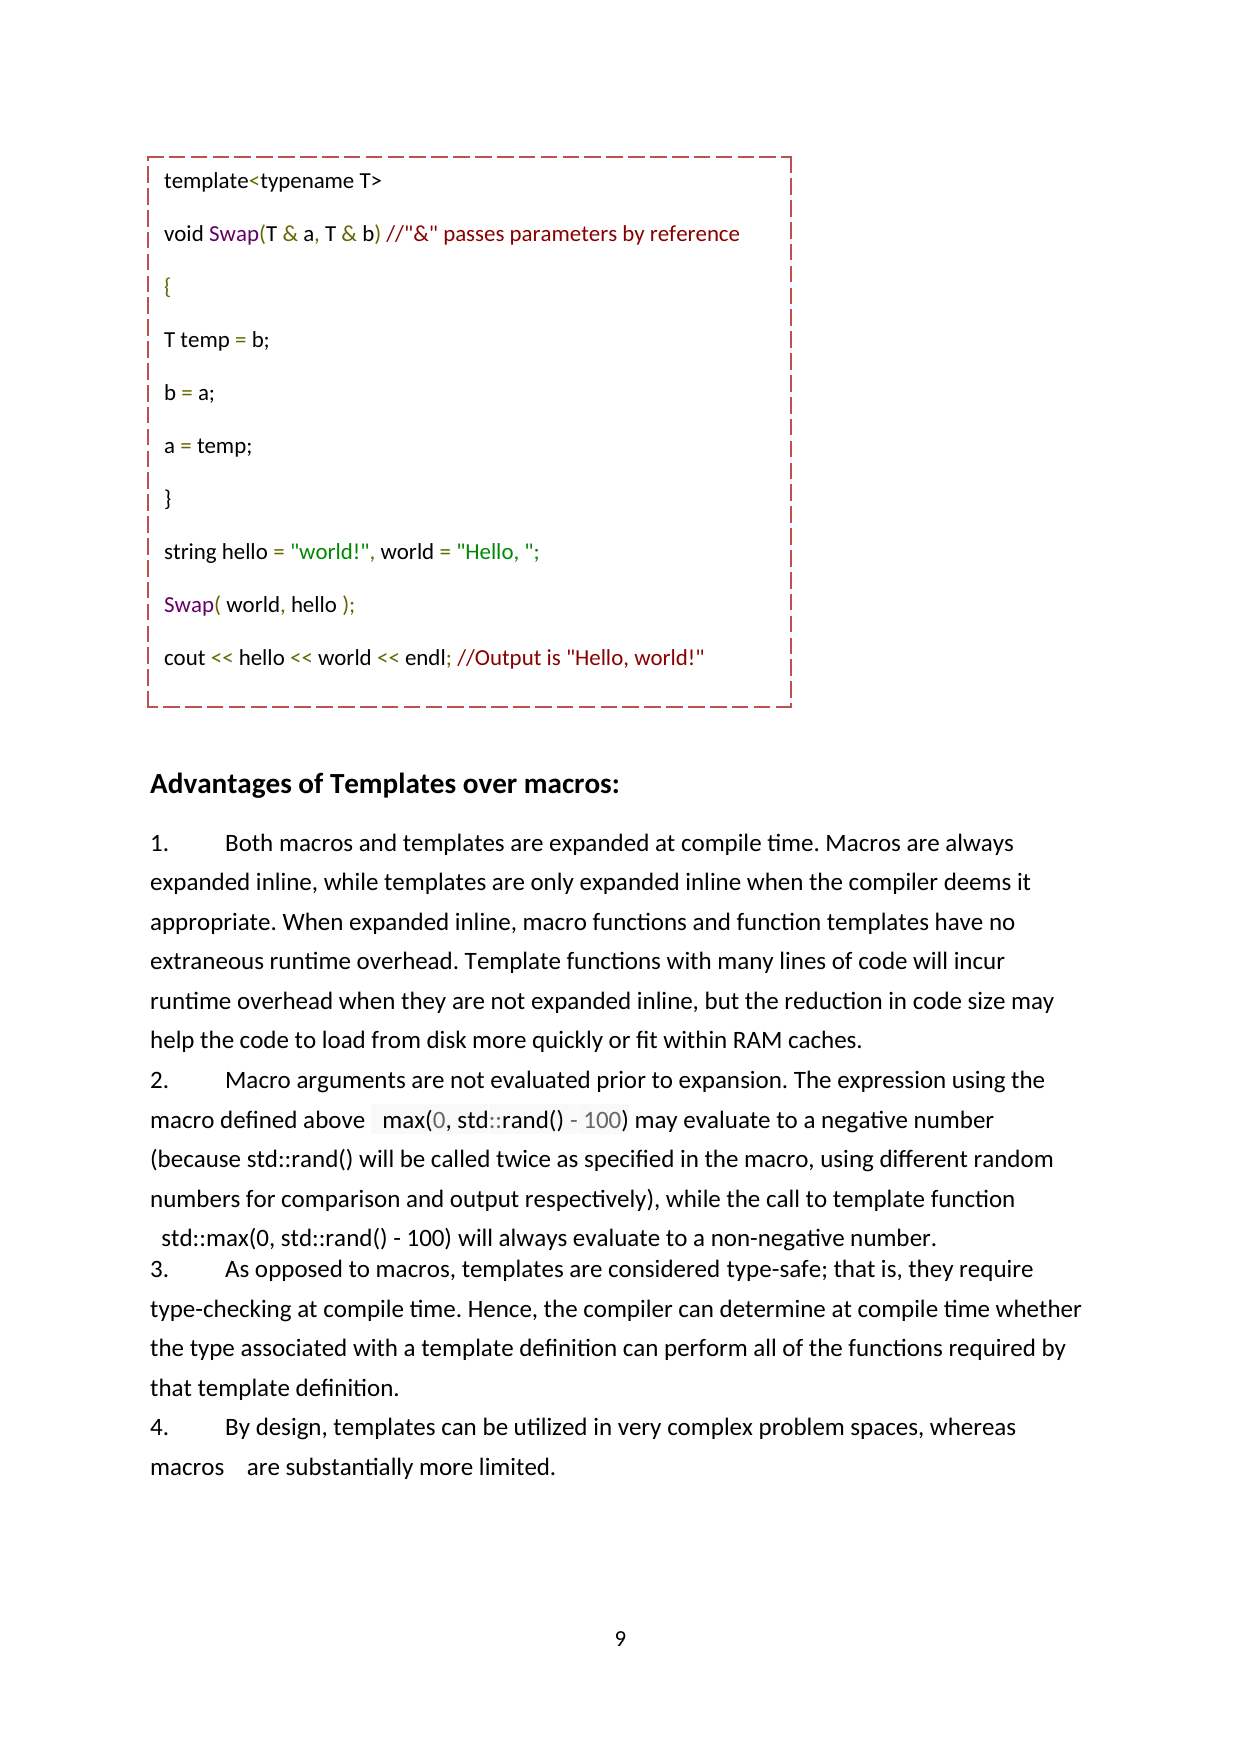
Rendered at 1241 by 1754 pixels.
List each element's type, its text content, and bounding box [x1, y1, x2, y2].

list As opposed to macros, templates are considered type-safe; that is, they require type-checking at compile time. Hence, the compiler can determine at compile time whether the type associated with a template definition can perform all of the functions required by that template definition. [150, 1253, 1090, 1402]
list Both macros and templates are expanded at compile time. Macros are always expanded inline, while templates are only expanded inline when the compiler deems it appropriate. When expanded inline, macro functions and function templates have no extraneous runtime overhead. Template functions with many lines of code will incur runtime overhead when they are not expanded inline, but the reduction in code size may help the code to load from disk more quickly or fit within RAM caches. [150, 827, 1090, 1055]
subtitle Advantages of Templates over macros: [150, 765, 1090, 801]
list By design, templates can be utilized in very complex problem spaces, whereas macros are substantially more limited. [150, 1411, 1090, 1482]
text std::max(0, std::rand() - 100) will always evaluate to a non-negative number. [150, 1223, 1090, 1253]
list Macro arguments are not evaluated prior to expansion. The expression using the macro defined above max(0, std::rand() - 100) may evaluate to a negative number (because std::rand() will be called twice as specified in the macro, using different random numbers for comparison and output respectively), while the call to template function [150, 1064, 1090, 1213]
